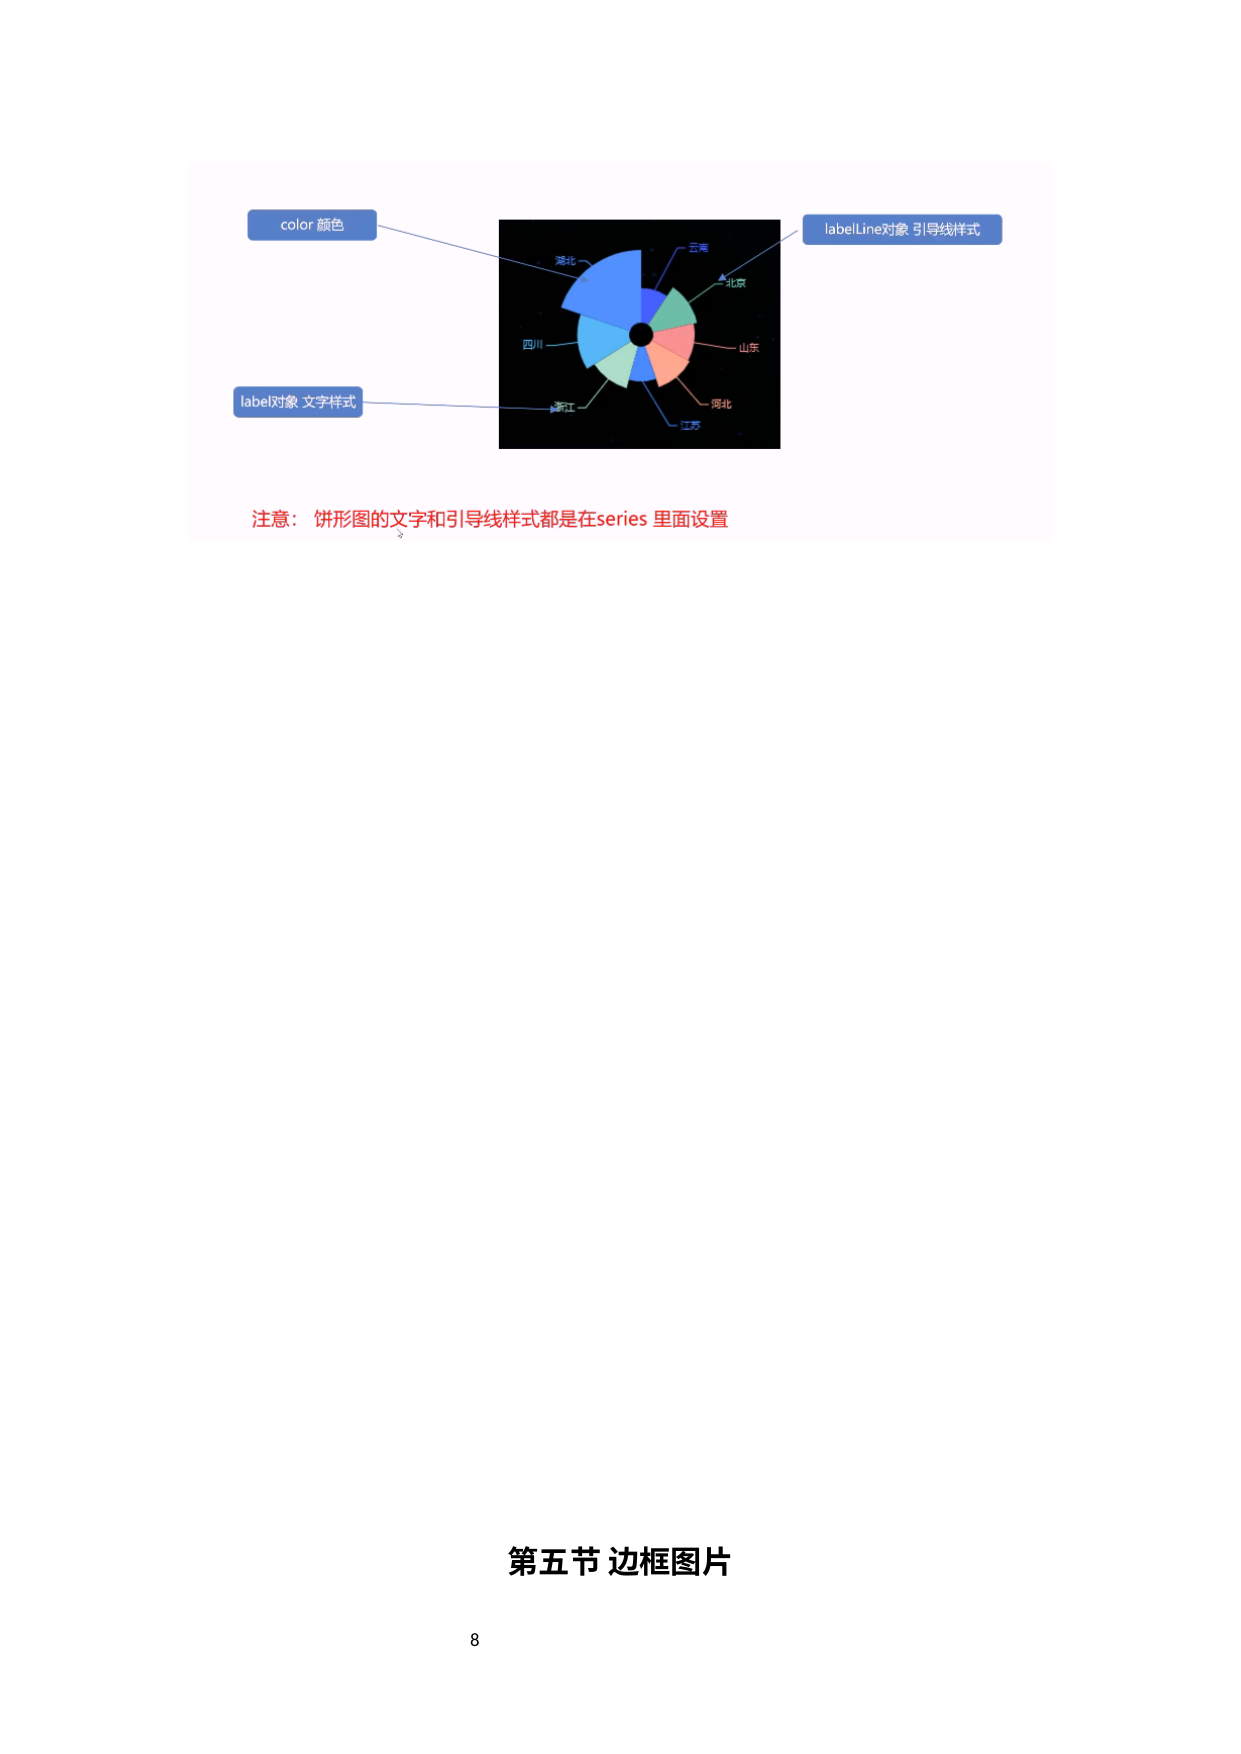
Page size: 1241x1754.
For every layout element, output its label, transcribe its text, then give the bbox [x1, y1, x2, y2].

picture [187, 162, 1053, 541]
text 第五节 边框图片 [187, 1527, 1053, 1592]
